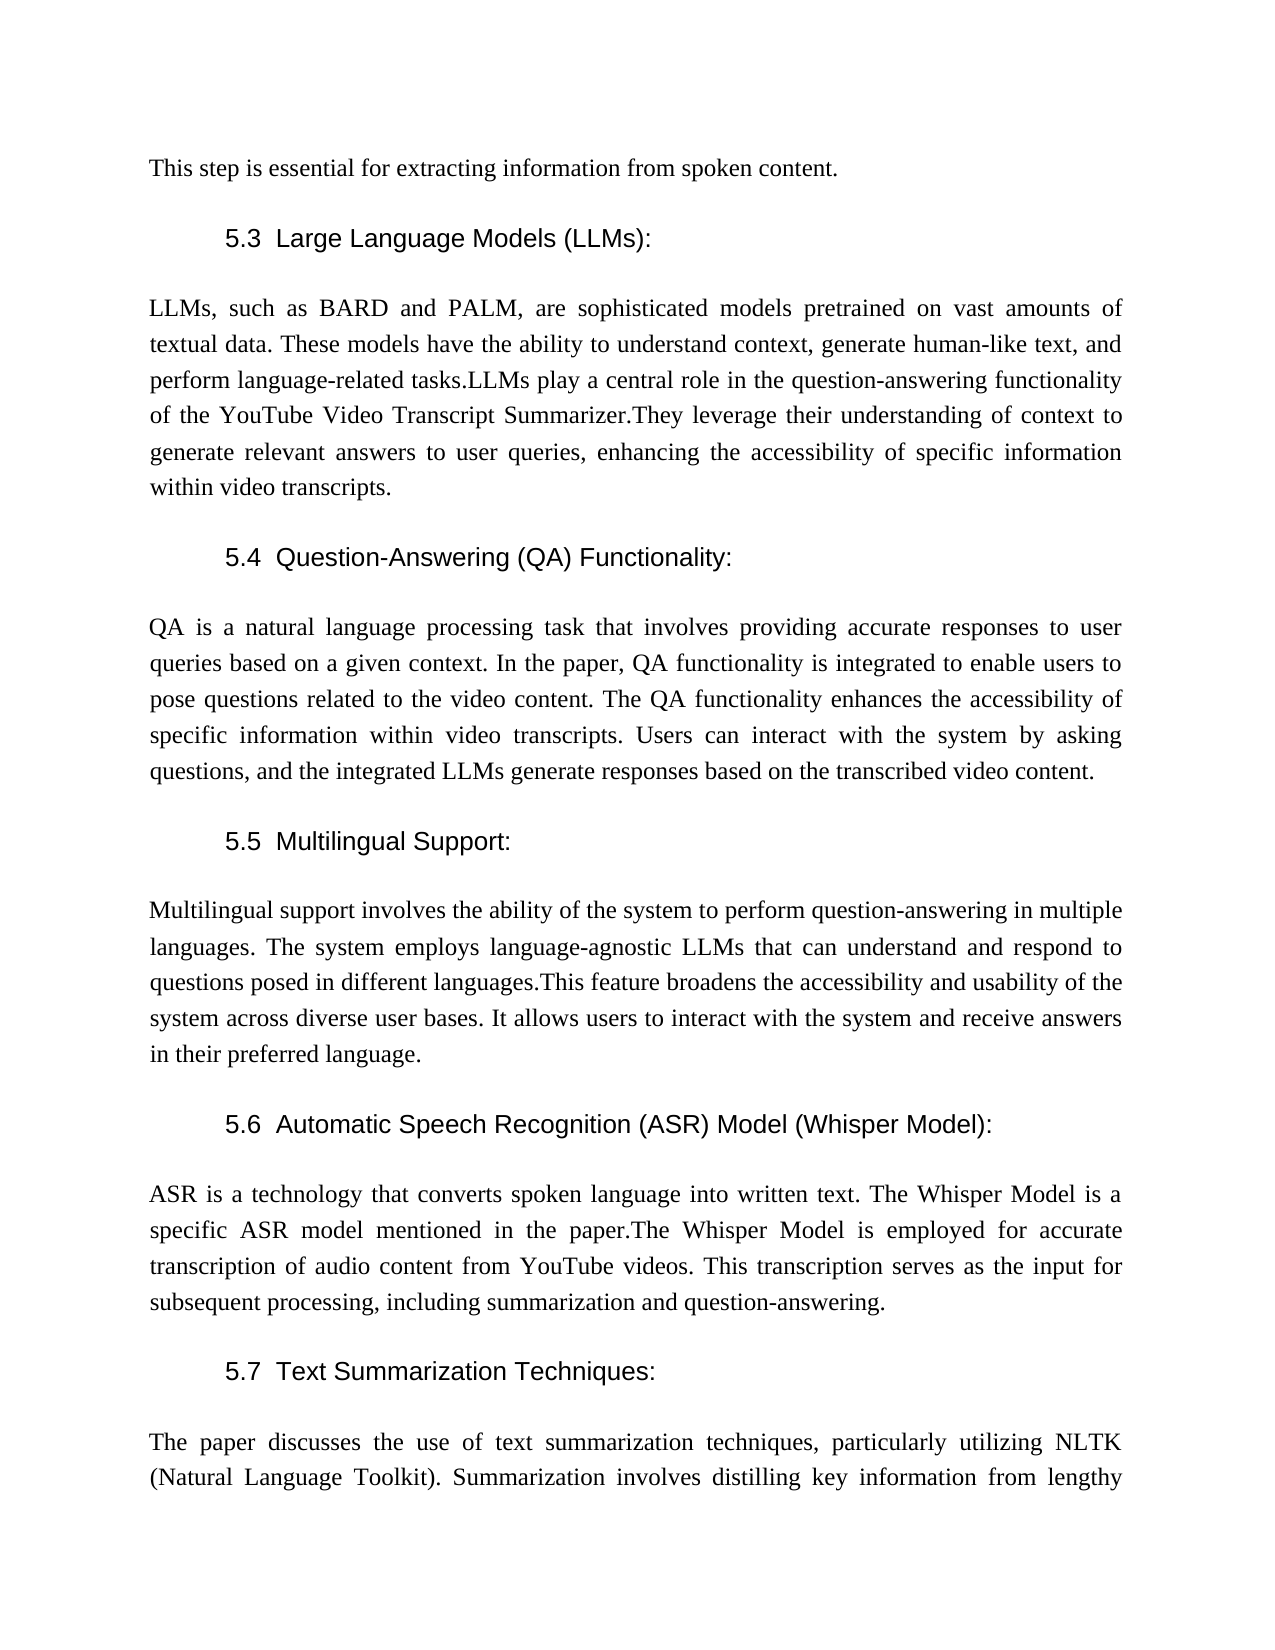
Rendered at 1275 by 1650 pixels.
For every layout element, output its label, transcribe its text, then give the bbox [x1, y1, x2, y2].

text Multilingual support involves the ability of the system to perform question-answering in multiple languages. The system employs language-agnostic LLMs that can understand and respond to questions posed in different languages.This feature broadens the accessibility and usability of the system across diverse user bases. It allows users to interact with the system and receive answers in their preferred language. [148, 896, 1123, 1068]
list Large Language Models (LLMs): [225, 223, 1125, 253]
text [148, 1427, 1123, 1491]
list Automatic Speech Recognition (ASR) Model (Whisper Model): [225, 1109, 1125, 1139]
text This step is essential for extracting information from spoken content. [148, 153, 1123, 182]
text QA is a natural language processing task that involves providing accurate responses to user queries based on a given context. In the paper, QA functionality is integrated to enable users to pose questions related to the video content. The QA functionality enhances the accessibility of specific information within video transcripts. Users can interact with the system by asking questions, and the integrated LLMs generate responses based on the transcribed video content. [148, 612, 1123, 785]
list Multilingual Support: [225, 826, 1125, 855]
text ASR is a technology that converts spoken language into written text. The Whisper Model is a specific ASR model mentioned in the paper.The Whisper Model is employed for accurate transcription of audio content from YouTube videos. This transcription serves as the input for subsequent processing, including summarization and question-answering. [148, 1179, 1123, 1316]
text LLMs, such as BARD and PALM, are sophisticated models pretrained on vast amounts of textual data. These models have the ability to understand context, generate human-like text, and perform language-related tasks.LLMs play a central role in the question-answering functionality of the YouTube Video Transcript Summarizer.They leverage their understanding of context to generate relevant answers to user queries, enhancing the accessibility of specific information within video transcripts. [148, 293, 1123, 501]
list Text Summarization Techniques: [225, 1356, 1125, 1386]
list Question-Answering (QA) Functionality: [225, 542, 1125, 572]
